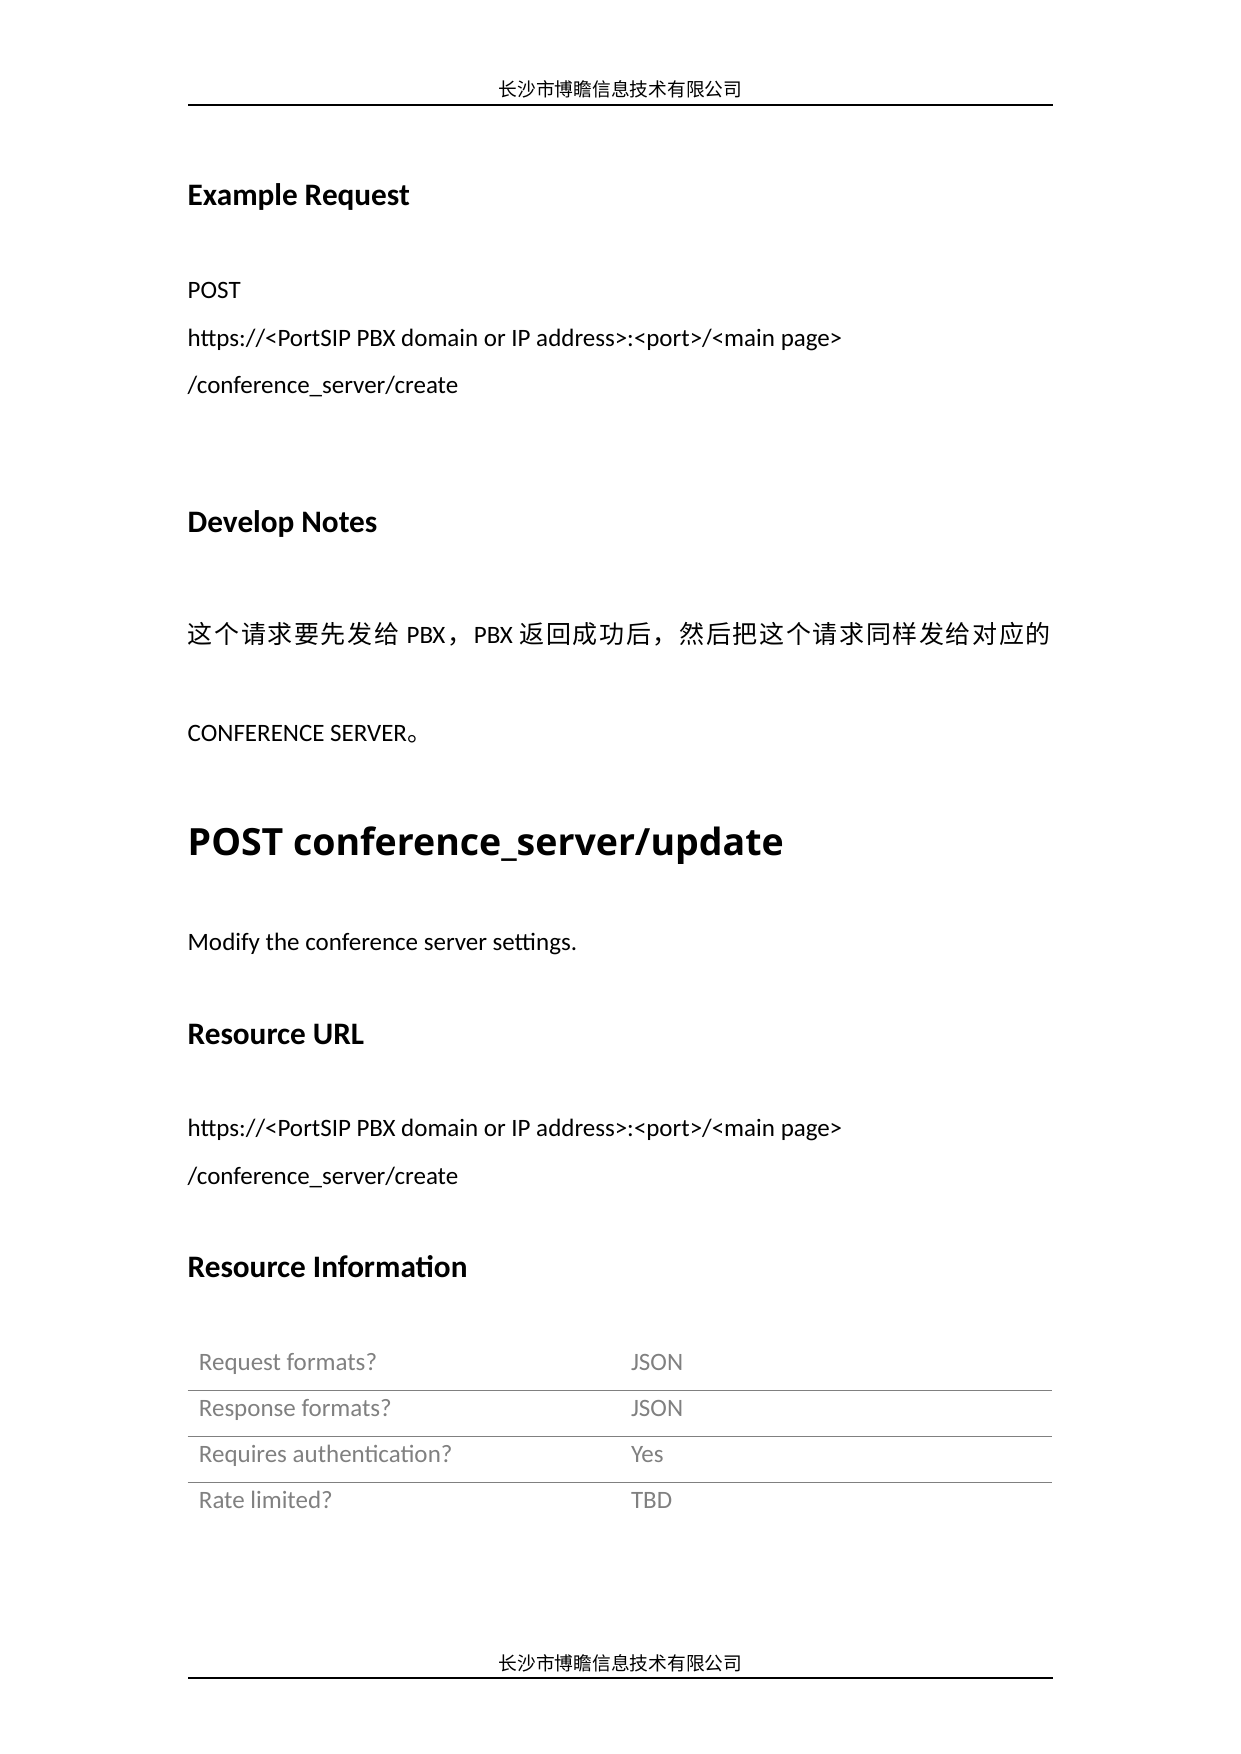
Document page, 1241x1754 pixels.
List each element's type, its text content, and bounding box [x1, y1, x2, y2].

subtitle Resource Information [187, 1234, 1053, 1299]
subtitle Resource URL [187, 1000, 1053, 1065]
text /conference_server/create [187, 1159, 1053, 1192]
table_cell TBD [620, 1483, 1052, 1528]
table_cell Yes [620, 1437, 1052, 1482]
subtitle POST conference_server/update [187, 808, 1053, 873]
text POST [187, 273, 1053, 306]
table_cell JSON [620, 1391, 1052, 1436]
table_header Request formats? [188, 1345, 619, 1390]
text Modify the conference server settings. [187, 926, 1053, 958]
table_header JSON [620, 1345, 1052, 1390]
text https://<PortSIP PBX domain or IP address>:<port>/<main page> [187, 1112, 1053, 1144]
subtitle Example Request [187, 162, 1053, 227]
table_cell Response formats? [188, 1391, 619, 1436]
table_cell Requires authentication? [188, 1437, 619, 1482]
text /conference_server/create [187, 368, 1053, 401]
table_cell Rate limited? [188, 1483, 619, 1528]
subtitle Develop Notes [187, 489, 1053, 554]
text https://<PortSIP PBX domain or IP address>:<port>/<main page> [187, 321, 1053, 353]
text 这个请求要先发给PBX，PBX返回成功后，然后把这个请求同样发给对应的CONFERENCE SERVER。 [187, 600, 1053, 763]
